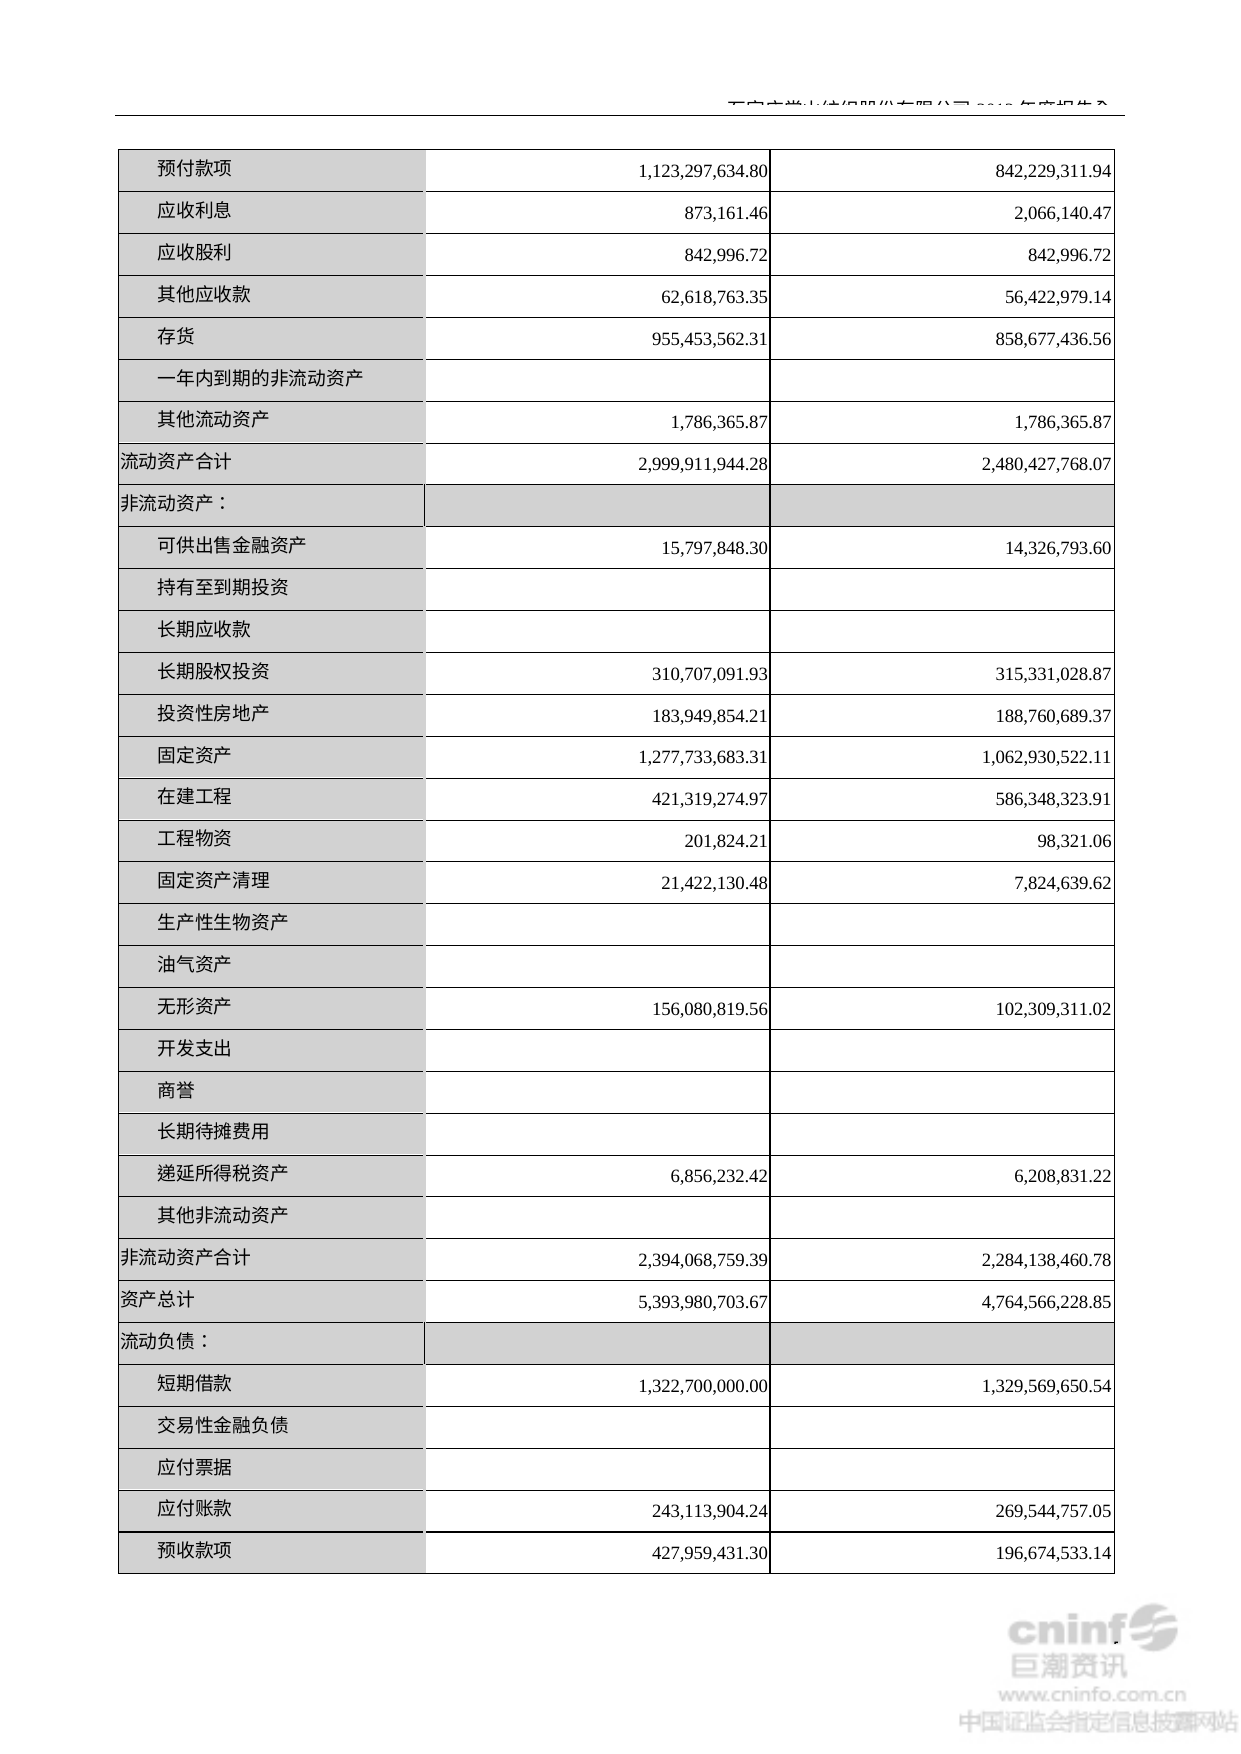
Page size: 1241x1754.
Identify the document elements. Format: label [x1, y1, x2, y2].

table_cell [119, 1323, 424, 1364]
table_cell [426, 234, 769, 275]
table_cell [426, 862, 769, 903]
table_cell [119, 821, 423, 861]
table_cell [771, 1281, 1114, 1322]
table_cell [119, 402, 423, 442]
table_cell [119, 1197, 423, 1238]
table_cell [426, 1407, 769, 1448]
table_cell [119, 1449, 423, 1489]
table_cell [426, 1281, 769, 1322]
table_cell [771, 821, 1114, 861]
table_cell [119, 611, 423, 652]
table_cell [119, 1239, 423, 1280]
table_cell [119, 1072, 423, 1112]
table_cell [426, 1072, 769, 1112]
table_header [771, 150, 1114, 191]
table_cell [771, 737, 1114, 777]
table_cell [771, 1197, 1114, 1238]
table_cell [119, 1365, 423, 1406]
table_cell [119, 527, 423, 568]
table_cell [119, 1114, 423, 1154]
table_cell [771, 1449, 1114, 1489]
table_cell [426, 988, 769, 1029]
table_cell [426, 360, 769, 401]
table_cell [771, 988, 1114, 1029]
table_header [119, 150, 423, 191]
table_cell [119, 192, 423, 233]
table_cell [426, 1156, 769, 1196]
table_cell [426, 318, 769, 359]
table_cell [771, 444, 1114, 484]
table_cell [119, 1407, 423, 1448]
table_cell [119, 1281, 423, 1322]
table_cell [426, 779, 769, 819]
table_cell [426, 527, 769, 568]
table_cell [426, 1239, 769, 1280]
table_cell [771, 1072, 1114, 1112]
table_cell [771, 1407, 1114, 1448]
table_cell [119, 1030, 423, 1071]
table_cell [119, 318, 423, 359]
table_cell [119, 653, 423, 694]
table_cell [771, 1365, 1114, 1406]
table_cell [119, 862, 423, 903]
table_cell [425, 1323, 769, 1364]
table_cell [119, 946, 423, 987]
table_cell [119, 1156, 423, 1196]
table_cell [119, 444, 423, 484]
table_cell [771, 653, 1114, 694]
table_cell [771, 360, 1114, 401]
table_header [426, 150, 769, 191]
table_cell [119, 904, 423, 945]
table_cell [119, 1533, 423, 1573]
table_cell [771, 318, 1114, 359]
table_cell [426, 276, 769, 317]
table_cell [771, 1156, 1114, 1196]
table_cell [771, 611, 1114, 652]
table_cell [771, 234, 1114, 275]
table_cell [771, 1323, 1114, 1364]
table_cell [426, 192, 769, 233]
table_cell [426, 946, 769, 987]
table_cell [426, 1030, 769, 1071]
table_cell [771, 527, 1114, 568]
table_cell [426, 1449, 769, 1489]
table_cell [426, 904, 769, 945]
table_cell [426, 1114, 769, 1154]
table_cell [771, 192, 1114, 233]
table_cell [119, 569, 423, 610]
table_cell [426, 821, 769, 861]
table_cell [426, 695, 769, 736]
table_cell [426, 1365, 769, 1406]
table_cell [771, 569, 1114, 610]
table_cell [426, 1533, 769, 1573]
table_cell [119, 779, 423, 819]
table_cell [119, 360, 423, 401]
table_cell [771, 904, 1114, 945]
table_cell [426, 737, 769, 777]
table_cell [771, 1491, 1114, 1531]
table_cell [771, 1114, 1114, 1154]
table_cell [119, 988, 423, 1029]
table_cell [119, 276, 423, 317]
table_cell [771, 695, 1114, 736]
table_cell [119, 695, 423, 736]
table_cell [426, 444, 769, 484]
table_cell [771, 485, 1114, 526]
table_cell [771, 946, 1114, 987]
picture [958, 1593, 1241, 1754]
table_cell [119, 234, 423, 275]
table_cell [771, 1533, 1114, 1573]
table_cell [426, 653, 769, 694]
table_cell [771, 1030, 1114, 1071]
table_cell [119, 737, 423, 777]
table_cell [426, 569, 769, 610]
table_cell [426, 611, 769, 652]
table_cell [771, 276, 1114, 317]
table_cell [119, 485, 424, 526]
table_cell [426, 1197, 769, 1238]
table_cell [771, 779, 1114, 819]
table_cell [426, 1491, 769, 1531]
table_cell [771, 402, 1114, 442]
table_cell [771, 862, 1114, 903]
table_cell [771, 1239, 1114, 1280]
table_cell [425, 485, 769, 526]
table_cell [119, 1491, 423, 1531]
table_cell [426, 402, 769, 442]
